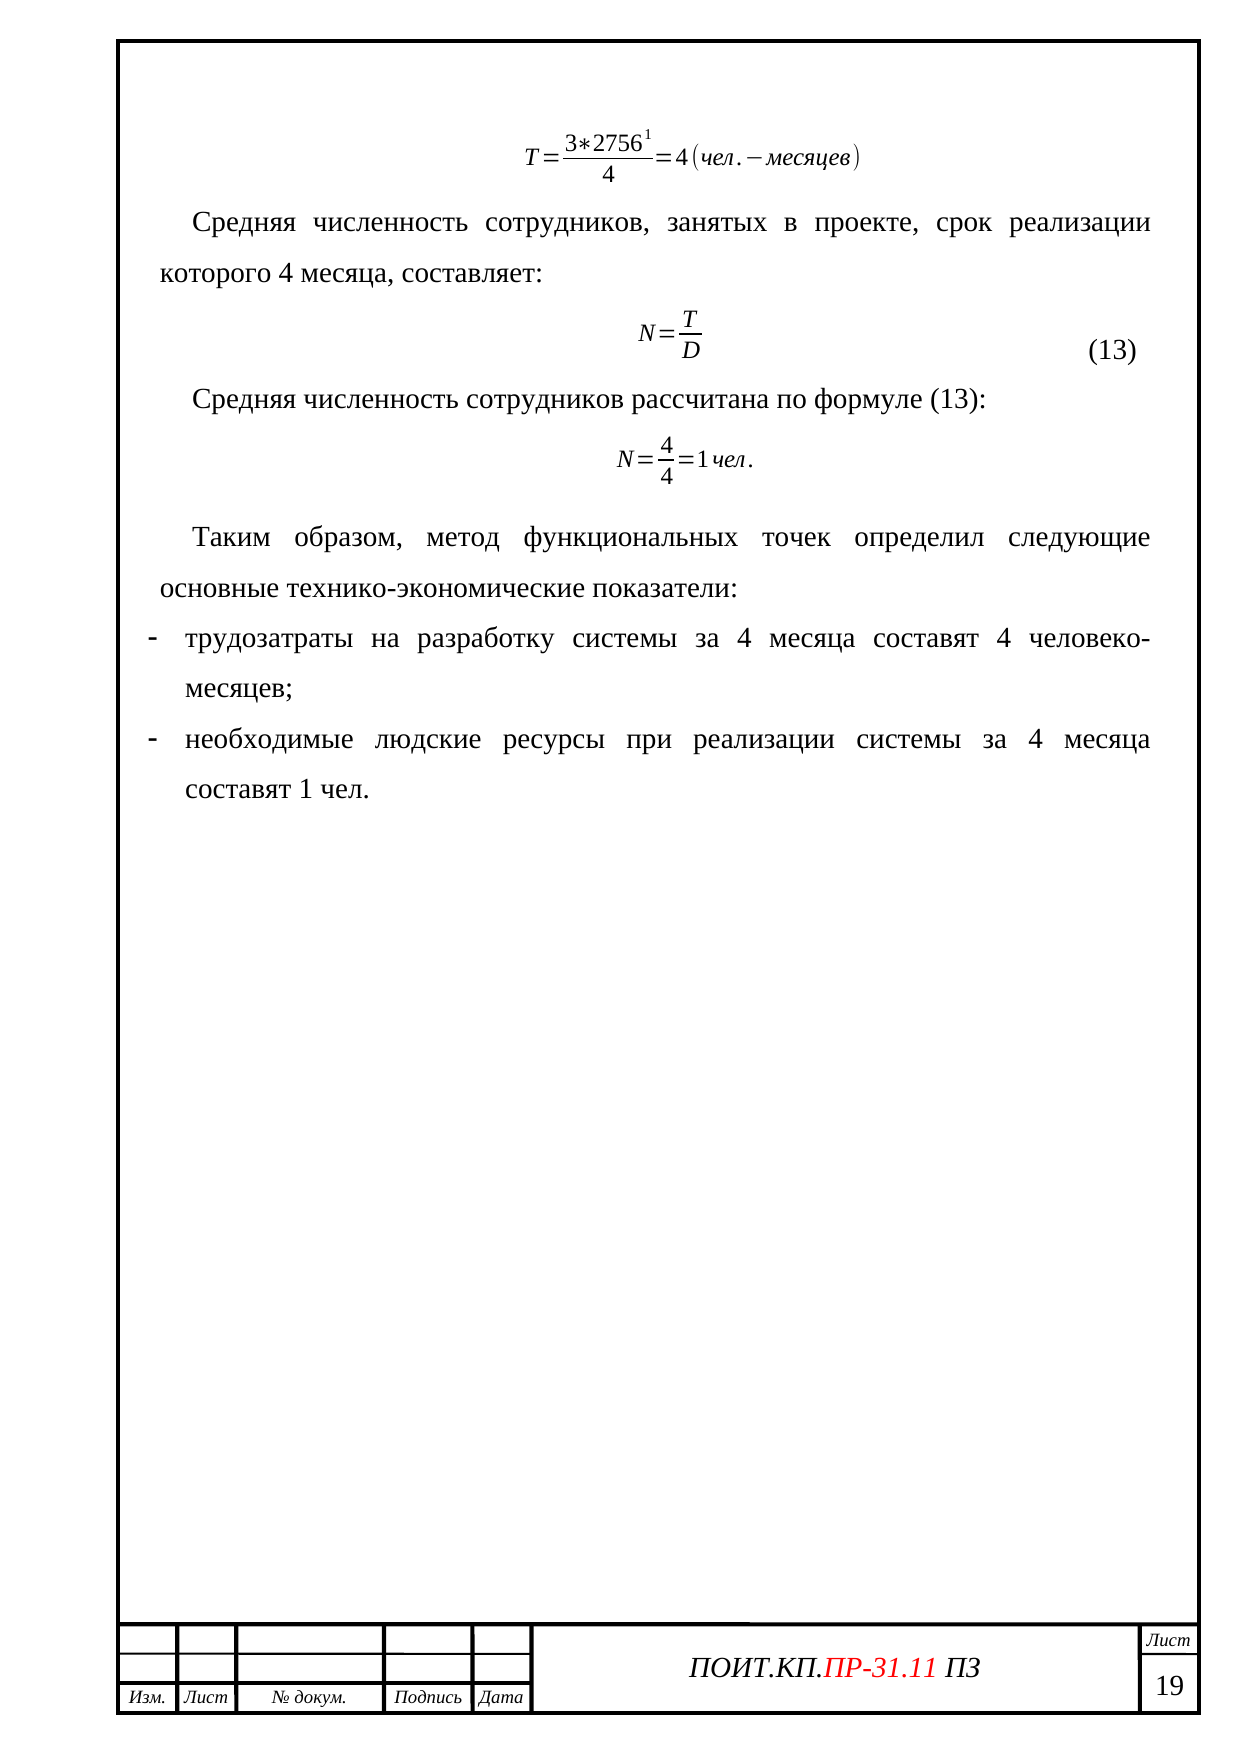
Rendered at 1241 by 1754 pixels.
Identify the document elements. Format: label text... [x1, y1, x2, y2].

list трудозатраты на разработку системы за 4 месяца составят 4 человеко-месяцев; [148, 620, 1152, 704]
text Средняя численность сотрудников рассчитана по формуле (13): [159, 381, 1152, 414]
list необходимые людские ресурсы при реализации системы за 4 месяца составят 1 чел. [148, 721, 1152, 805]
text Средняя численность сотрудников, занятых в проекте, срок реализации которого 4 месяца, составляет: [159, 204, 1152, 288]
text Таким образом, метод функциональных точек определил следующие основные технико-экономические показатели: [159, 519, 1152, 603]
